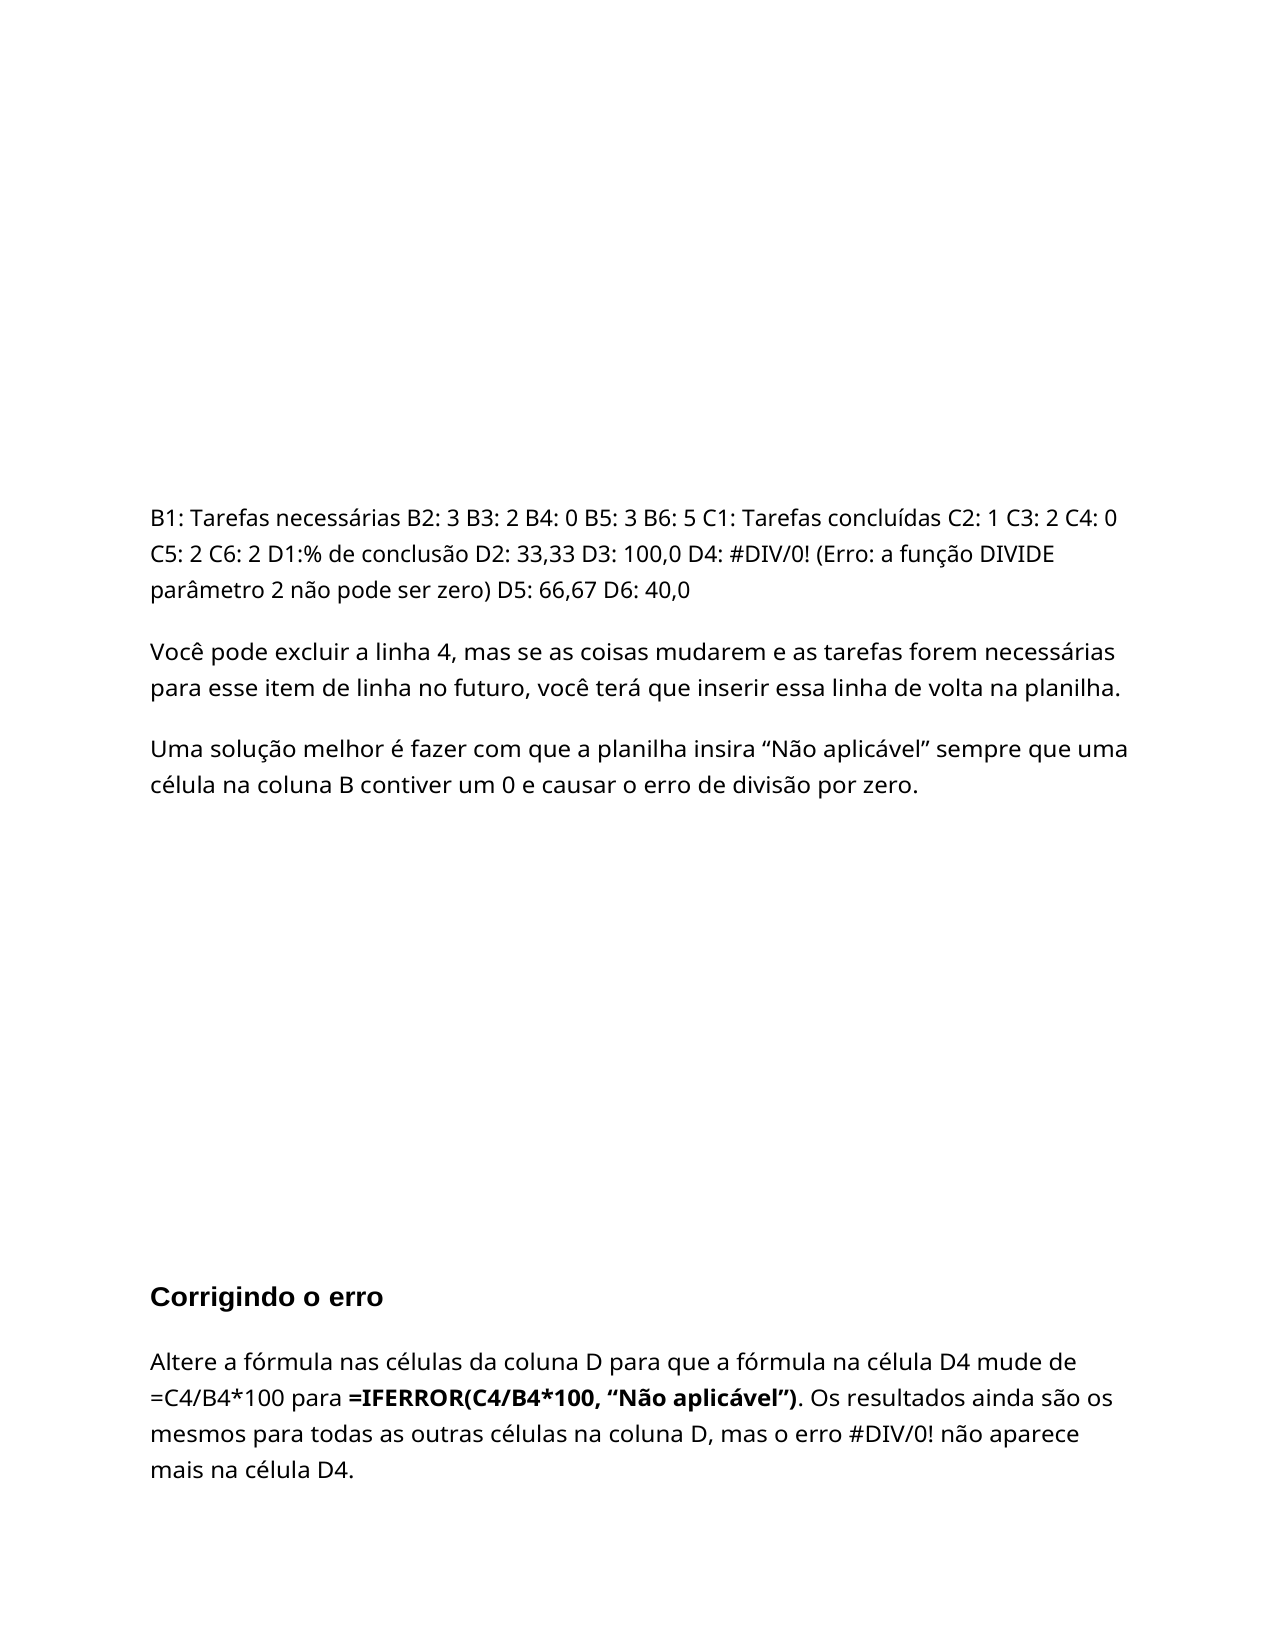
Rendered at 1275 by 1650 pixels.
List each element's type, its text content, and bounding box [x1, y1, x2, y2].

text Uma solução melhor é fazer com que a planilha insira “Não aplicável” sempre que uma célula na coluna B contiver um 0 e causar o erro de divisão por zero. [150, 733, 1142, 801]
text B1: Tarefas necessárias B2: 3 B3: 2 B4: 0 B5: 3 B6: 5 C1: Tarefas concluídas C2: 1 C3: 2 C4: 0 C5: 2 C6: 2 D1:% de conclusão D2: 33,33 D3: 100,0 D4: #DIV/0! (Erro: a função DIVIDE parâmetro 2 não pode ser zero) D5: 66,67 D6: 40,0 [150, 502, 1129, 606]
text Você pode excluir a linha 4, mas se as coisas mudarem e as tarefas forem necessárias para esse item de linha no futuro, você terá que inserir essa linha de volta na planilha. [150, 636, 1129, 703]
text =C4/B4*100 para =IFERROR(C4/B4*100, “Não aplicável”). Os resultados ainda são os mesmos para todas as outras células na coluna D, mas o erro #DIV/0! não aparece mais na célula D4. [150, 1382, 1129, 1486]
subtitle Corrigindo o erro [150, 1281, 1142, 1313]
text Altere a fórmula nas células da coluna D para que a fórmula na célula D4 mude de [150, 1345, 1142, 1377]
